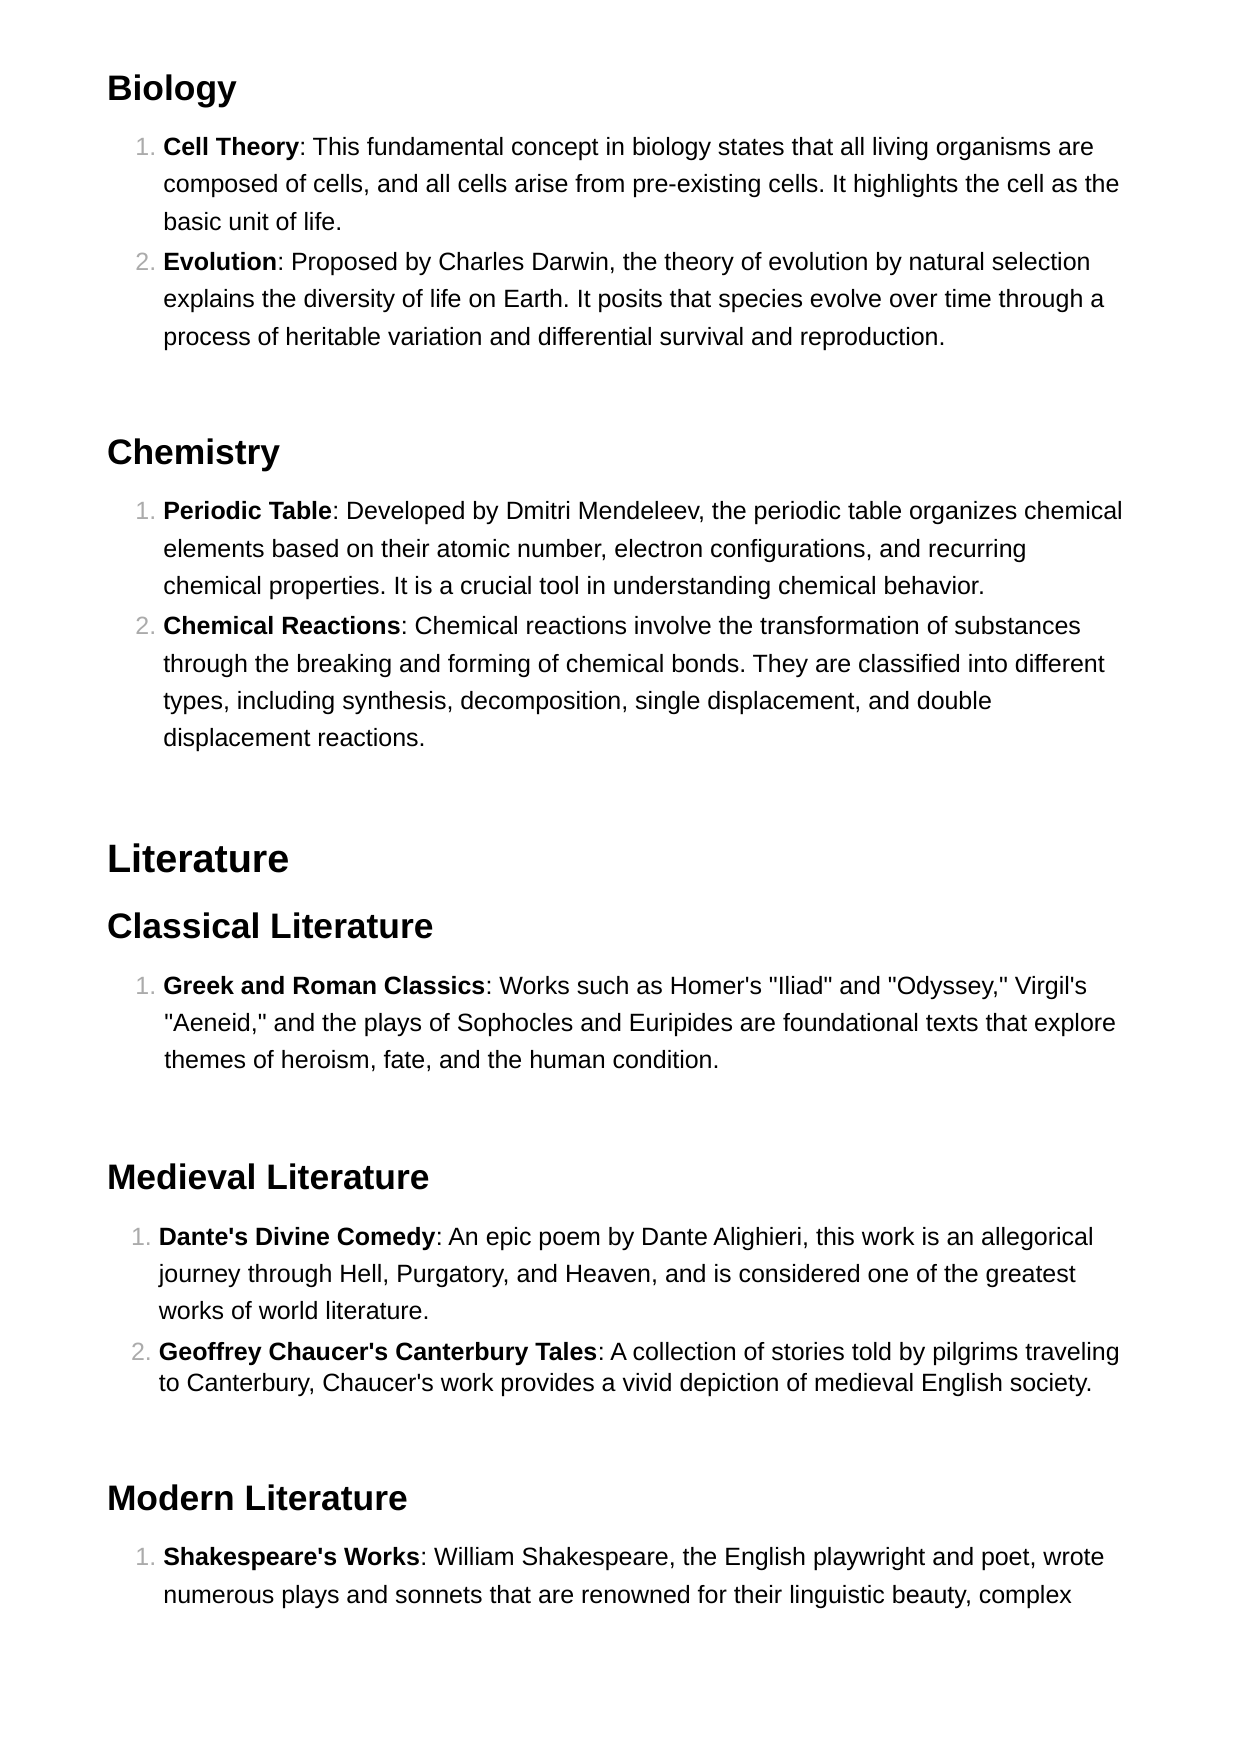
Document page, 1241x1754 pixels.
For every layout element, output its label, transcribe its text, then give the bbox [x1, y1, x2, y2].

text 1. Greek and Roman Classics: Works such as Homer's "Iliad" and "Odyssey," Virgil's "Aeneid," and the plays of Sophocles and Euripides are foundational texts that explore themes of heroism, fate, and the human condition. [135, 971, 1127, 1074]
subtitle Literature [107, 835, 1127, 881]
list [135, 1542, 1127, 1608]
subtitle Modern Literature [107, 1477, 1127, 1518]
subtitle Classical Literature [107, 905, 1127, 946]
list Evolution: Proposed by Charles Darwin, the theory of evolution by natural selection explains the diversity of life on Earth. It posits that species evolve over time through a process of heritable variation and differential survival and reproduction. [135, 247, 1127, 350]
list Chemical Reactions: Chemical reactions involve the transformation of substances through the breaking and forming of chemical bonds. They are classified into different types, including synthesis, decomposition, single displacement, and double displacement reactions. [135, 611, 1127, 752]
list Geoffrey Chaucer's Canterbury Tales: A collection of stories told by pilgrims traveling to Canterbury, Chaucer's work provides a vivid depiction of medieval English society. [131, 1336, 1127, 1397]
subtitle Chemistry [107, 431, 1127, 472]
subtitle Medieval Literature [107, 1156, 1127, 1197]
list Periodic Table: Developed by Dmitri Mendeleev, the periodic table organizes chemical elements based on their atomic number, electron configurations, and recurring chemical properties. It is a crucial tool in understanding chemical behavior. [135, 496, 1127, 599]
list Cell Theory: This fundamental concept in biology states that all living organisms are composed of cells, and all cells arise from pre-existing cells. It highlights the cell as the basic unit of life. [135, 132, 1127, 235]
list Dante's Divine Comedy: An epic poem by Dante Alighieri, this work is an allegorical journey through Hell, Purgatory, and Heaven, and is considered one of the greatest works of world literature. [131, 1221, 1127, 1325]
subtitle Biology [107, 67, 1127, 107]
